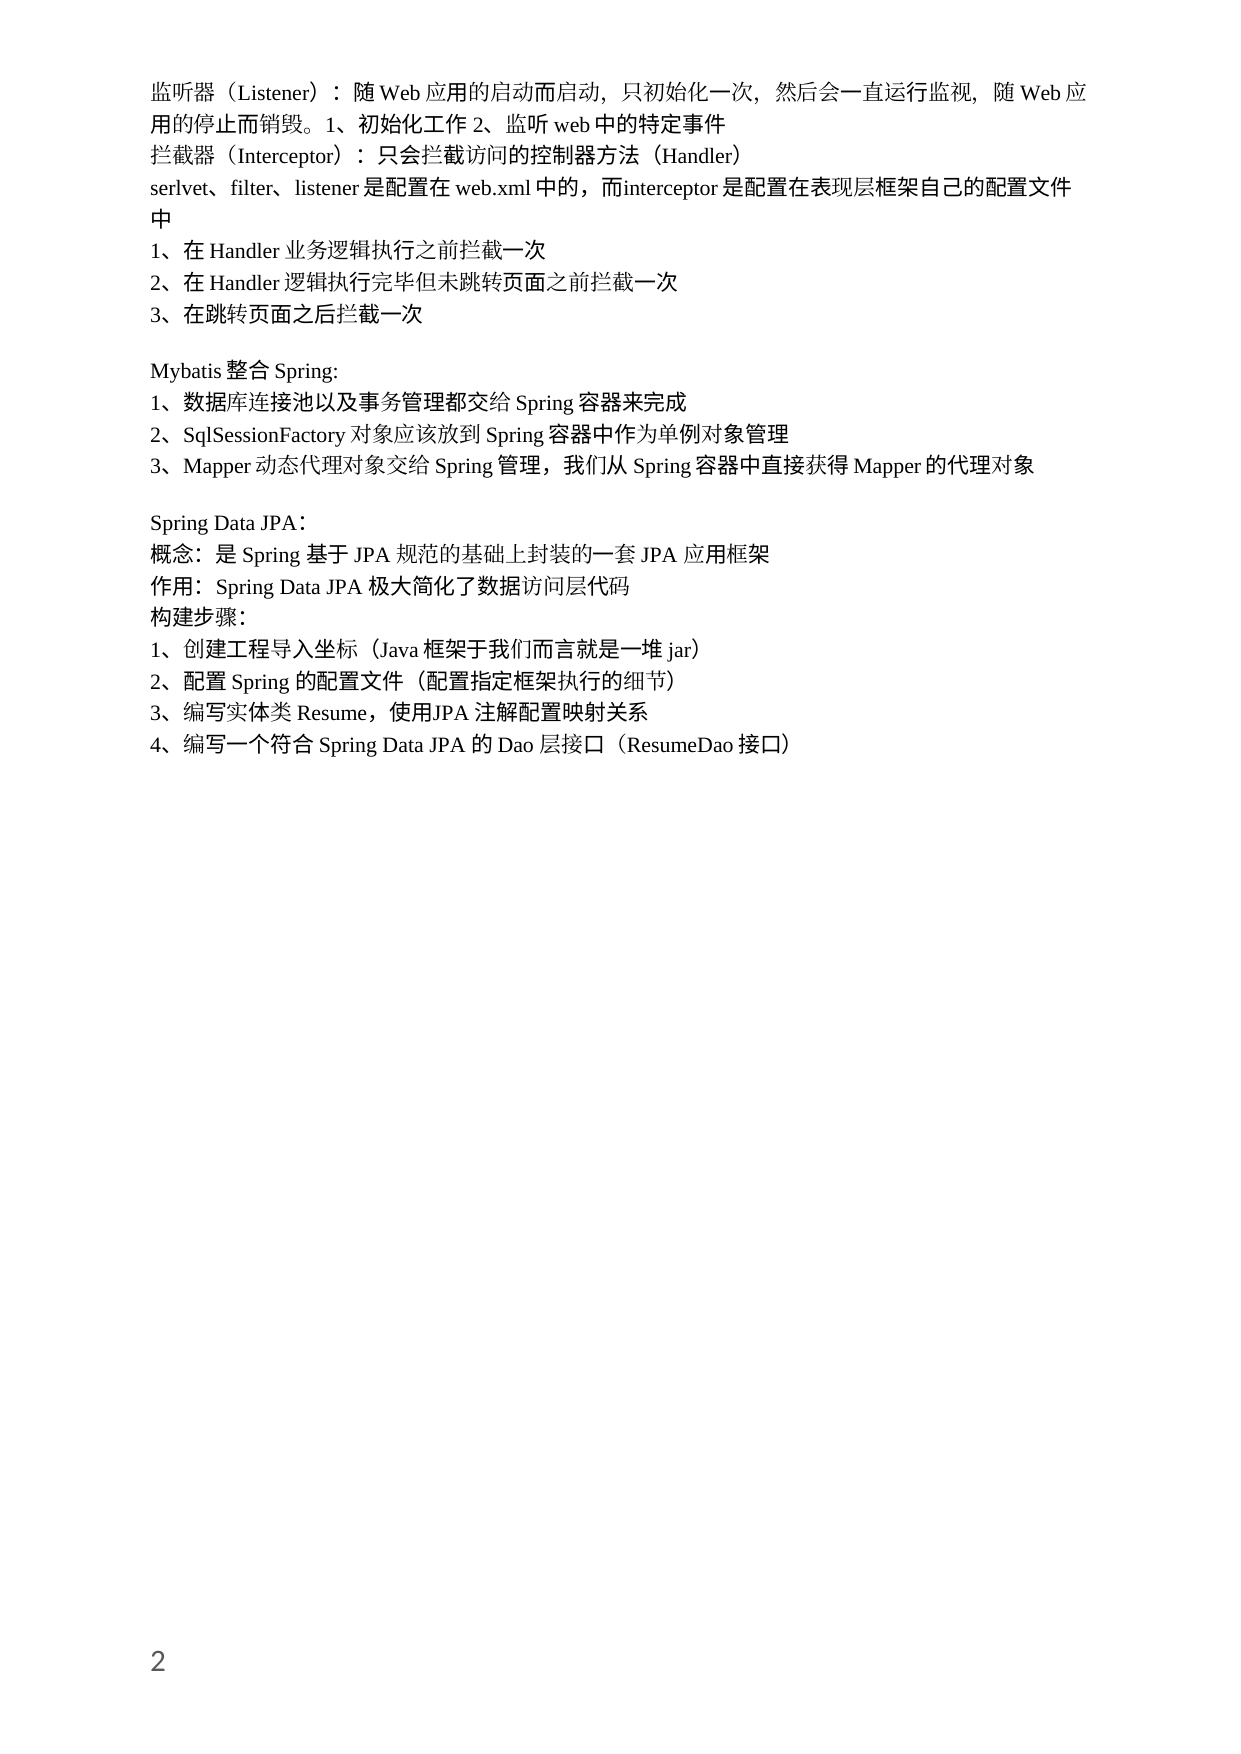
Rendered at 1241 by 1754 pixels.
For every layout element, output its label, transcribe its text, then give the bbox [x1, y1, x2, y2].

text 概念：是Spring 基于JPA 规范的基础上封装的⼀套JPA 应⽤框架 [150, 537, 1090, 569]
text 监听器（Listener）：随Web应⽤的启动⽽启动，只初始化⼀次，然后会⼀直运⾏监视，随Web应⽤的停⽌⽽销毁。1、初始化⼯作 2、监听web中的特定事件 [150, 75, 1090, 138]
text 2、在Handler逻辑执⾏完毕但未跳转⻚⾯之前拦截⼀次 [150, 265, 1090, 297]
text 构建步骤： [150, 600, 1090, 632]
text Spring Data JPA： [150, 505, 1090, 537]
text 作用：Spring Data JPA 极⼤简化了数据访问层代码 [150, 569, 1090, 600]
text 3、编写实体类Resume，使⽤JPA 注解配置映射关系 [150, 695, 1090, 727]
text 4、编写⼀个符合Spring Data JPA 的Dao 层接⼝（ResumeDao接⼝） [150, 727, 1090, 759]
text 拦截器（Interceptor）：只会拦截访问的控制器⽅法（Handler） [150, 138, 1090, 170]
text 1、在Handler业务逻辑执⾏之前拦截⼀次 [150, 233, 1090, 265]
text serlvet、filter、listener是配置在web.xml中的，⽽interceptor是配置在表现层框架⾃⼰的配置⽂件中 [150, 170, 1090, 233]
text Mybatis整合Spring: [150, 353, 1090, 385]
text 3、Mapper动态代理对象交给Spring管理，我们从Spring容器中直接获得Mapper的代理对象 [150, 448, 1090, 480]
text 2、SqlSessionFactory对象应该放到Spring容器中作为单例对象管理 [150, 417, 1090, 448]
text 1、数据库连接池以及事务管理都交给Spring容器来完成 [150, 385, 1090, 417]
text 2、配置Spring 的配置⽂件（配置指定框架执⾏的细节） [150, 664, 1090, 695]
text 3、在跳转⻚⾯之后拦截⼀次 [150, 297, 1090, 328]
text 1、创建⼯程导⼊坐标（Java框架于我们⽽⾔就是⼀堆jar） [150, 632, 1090, 664]
